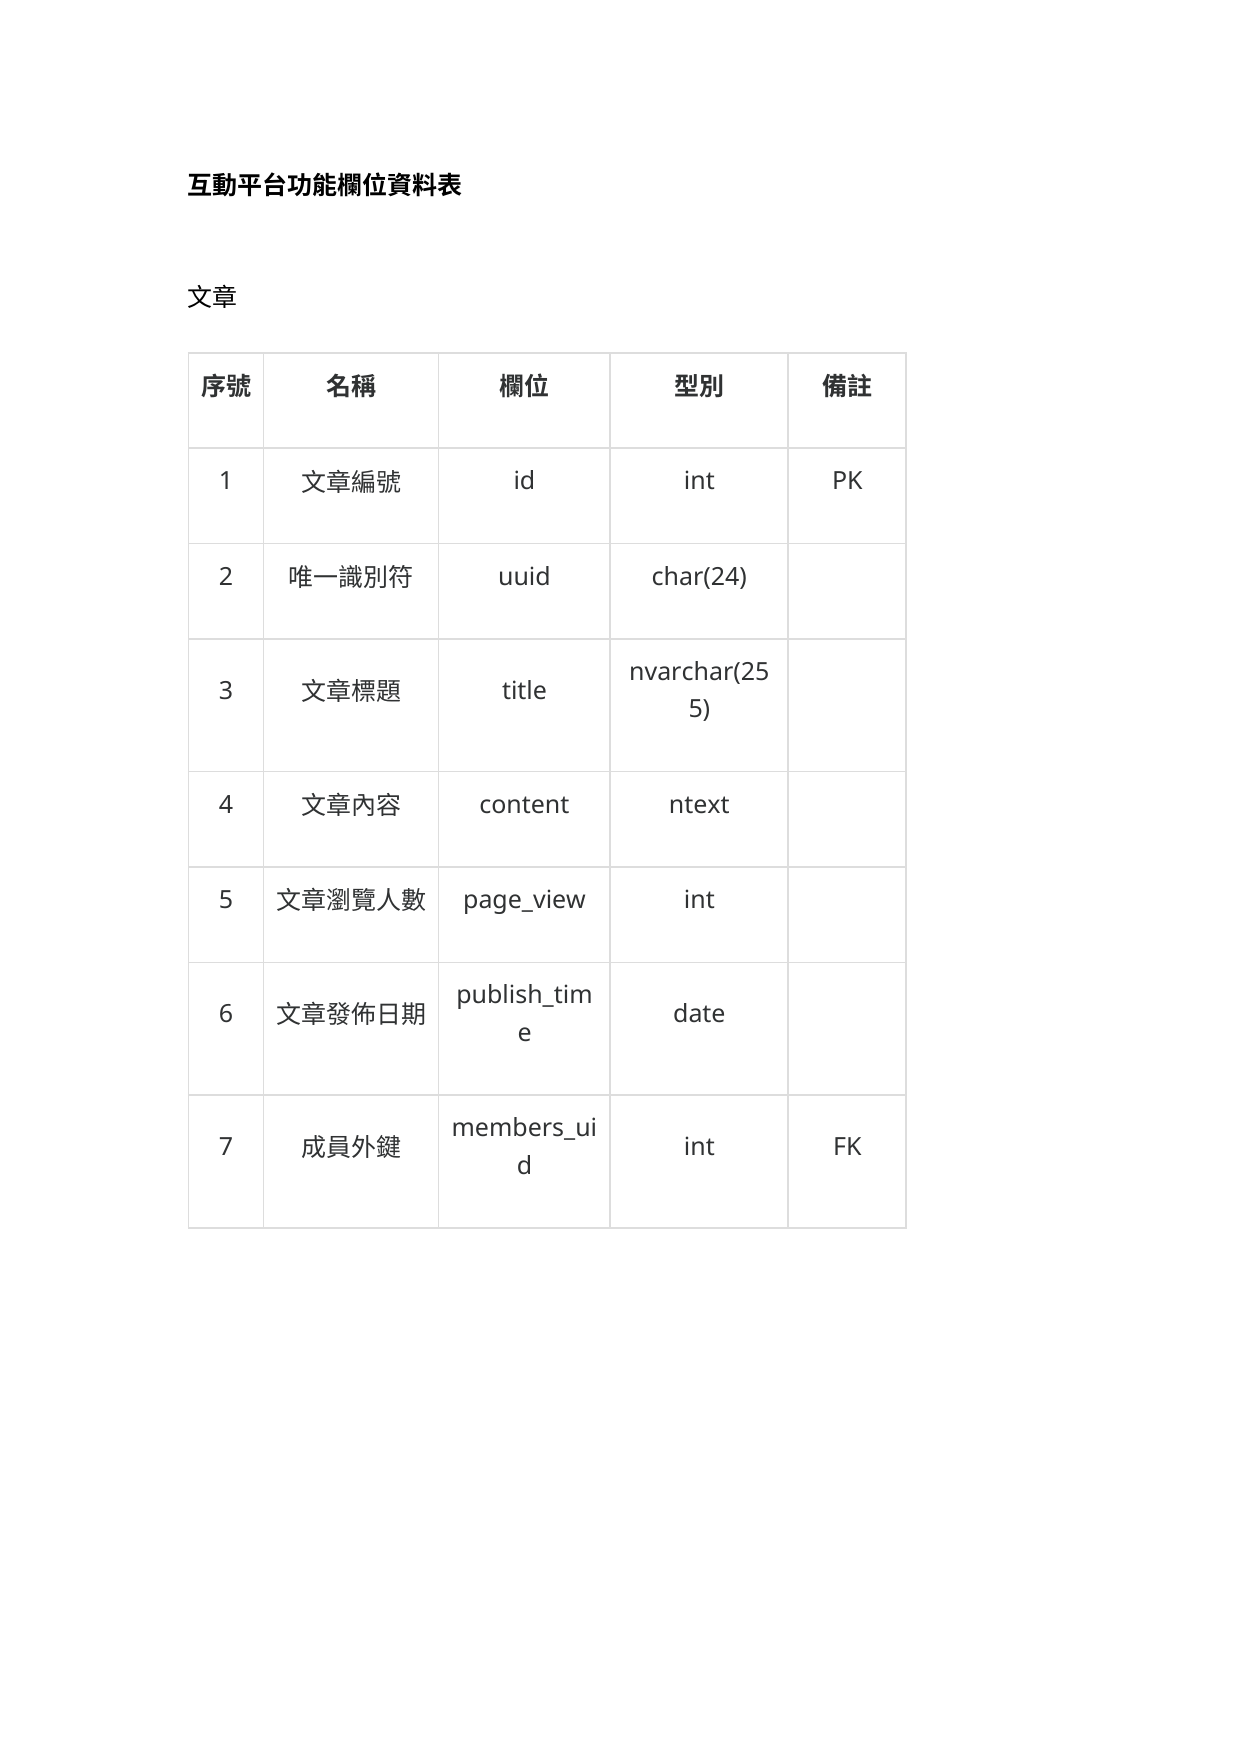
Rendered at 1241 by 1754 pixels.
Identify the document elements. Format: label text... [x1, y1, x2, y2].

table_cell PK [789, 449, 905, 543]
table_cell 1 [189, 449, 263, 543]
table_cell members_uid [439, 1096, 609, 1227]
text 互動平台功能欄位資料表 [187, 164, 1053, 202]
table_cell 5 [189, 868, 263, 961]
text 文章 [187, 277, 1053, 314]
table_cell FK [789, 1096, 905, 1227]
table_cell date [611, 963, 787, 1094]
table_header 欄位 [439, 354, 609, 447]
table_header 備註 [789, 354, 905, 447]
table_cell 3 [189, 640, 263, 771]
table_cell char(24) [611, 544, 787, 638]
table_cell 2 [189, 544, 263, 638]
table_cell 成員外鍵 [264, 1096, 438, 1227]
table_cell page_view [439, 868, 609, 961]
table_cell [789, 640, 905, 771]
table_cell ntext [611, 772, 787, 866]
table_cell 4 [189, 772, 263, 866]
table_cell [789, 544, 905, 638]
table_cell [789, 868, 905, 961]
table_cell 文章內容 [264, 772, 438, 866]
table_cell id [439, 449, 609, 543]
table_header 名稱 [264, 354, 438, 447]
table_cell int [611, 868, 787, 961]
table_cell title [439, 640, 609, 771]
table_cell nvarchar(255) [611, 640, 787, 771]
table_header 序號 [189, 354, 263, 447]
table_cell [789, 963, 905, 1094]
table_cell int [611, 449, 787, 543]
table_cell content [439, 772, 609, 866]
table_cell 文章編號 [264, 449, 438, 543]
table_cell 6 [189, 963, 263, 1094]
table_cell 文章瀏覽人數 [264, 868, 438, 961]
table_cell 唯一識別符 [264, 544, 438, 638]
table_cell 文章發佈日期 [264, 963, 438, 1094]
table_cell [789, 772, 905, 866]
table_cell publish_time [439, 963, 609, 1094]
table_cell uuid [439, 544, 609, 638]
table_header 型別 [611, 354, 787, 447]
table_cell 7 [189, 1096, 263, 1227]
table_cell int [611, 1096, 787, 1227]
table_cell 文章標題 [264, 640, 438, 771]
